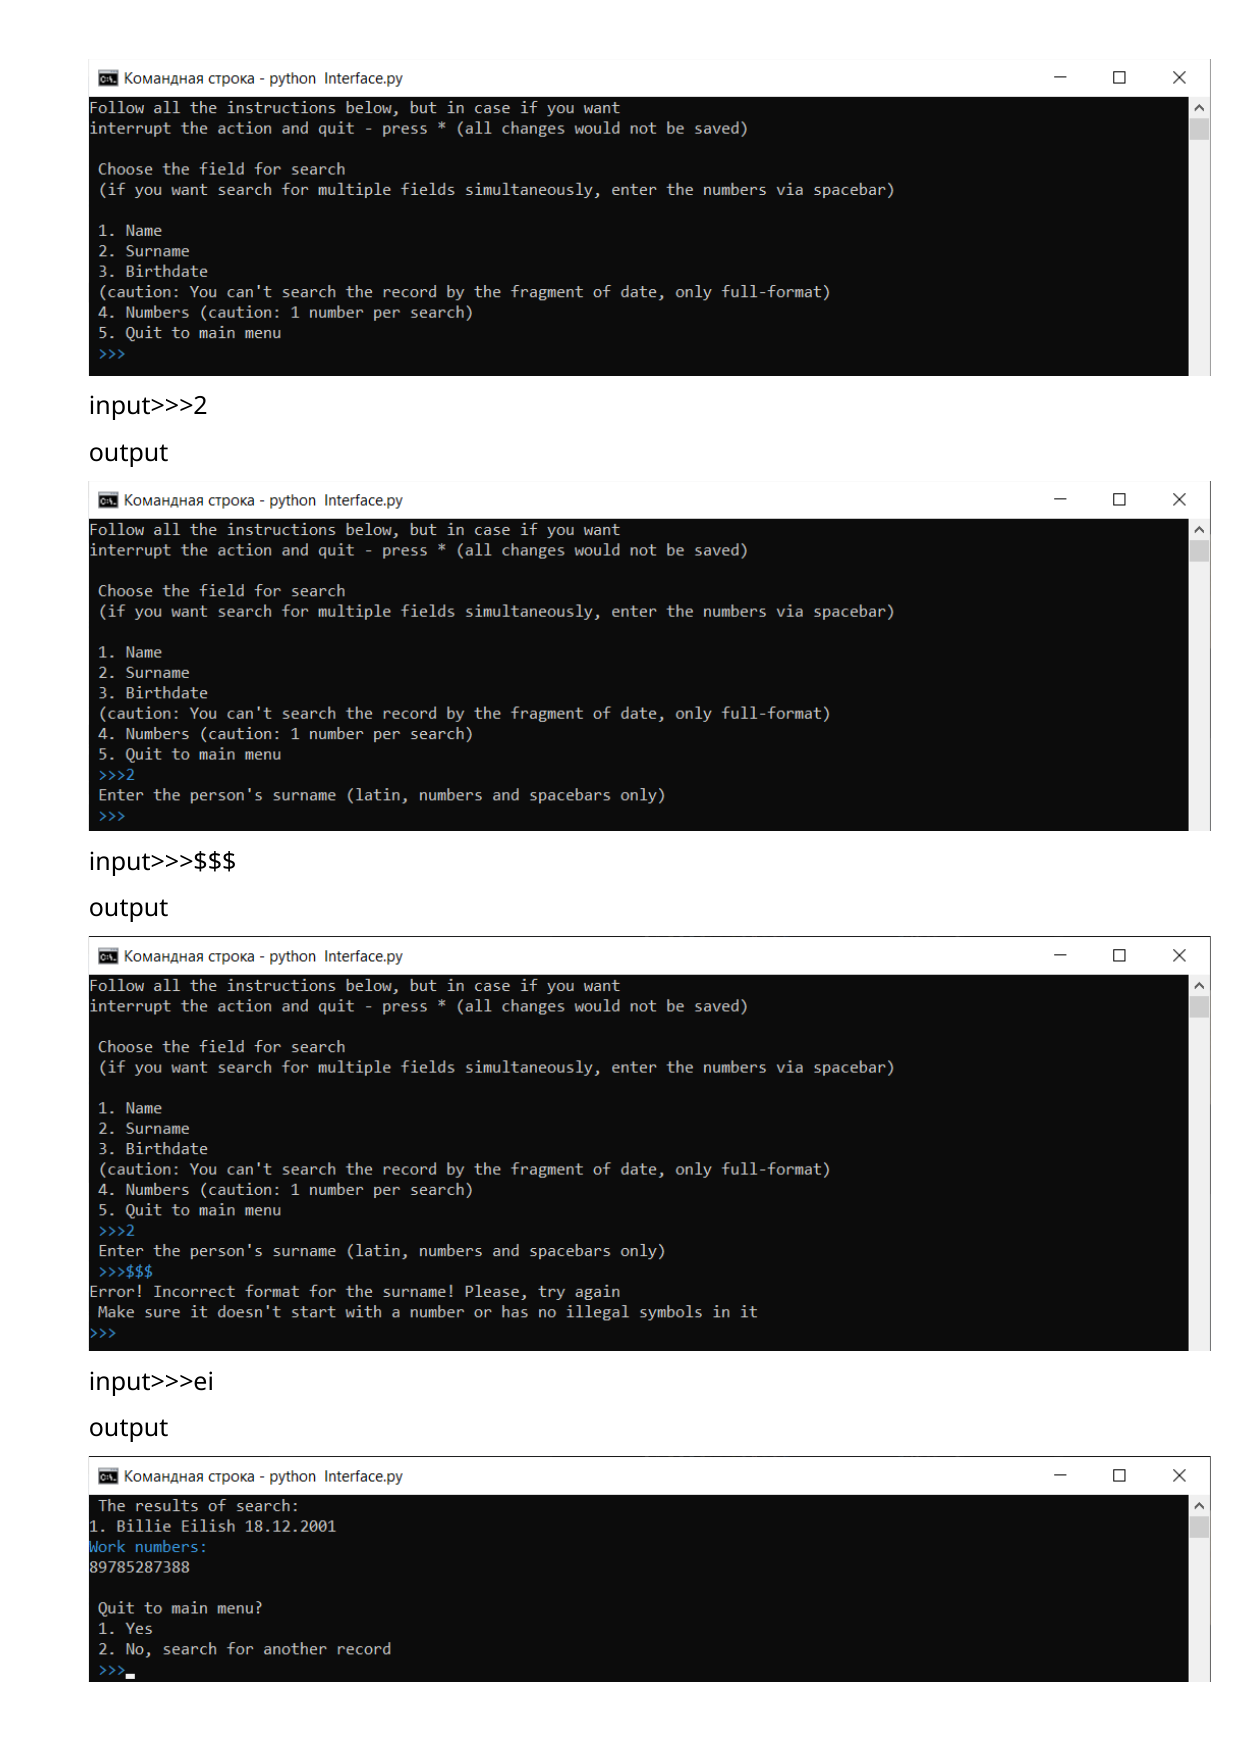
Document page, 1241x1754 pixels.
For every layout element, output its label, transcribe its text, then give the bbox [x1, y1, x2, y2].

picture [88, 1456, 1211, 1682]
text output [89, 890, 1181, 924]
text output [89, 1410, 1181, 1444]
text input>>>2 [89, 388, 1181, 422]
text input>>>$$$ [89, 843, 1181, 878]
text input>>>ei [89, 1363, 1181, 1397]
picture [88, 936, 1211, 1351]
picture [88, 481, 1211, 831]
picture [88, 59, 1211, 376]
text output [89, 434, 1181, 468]
